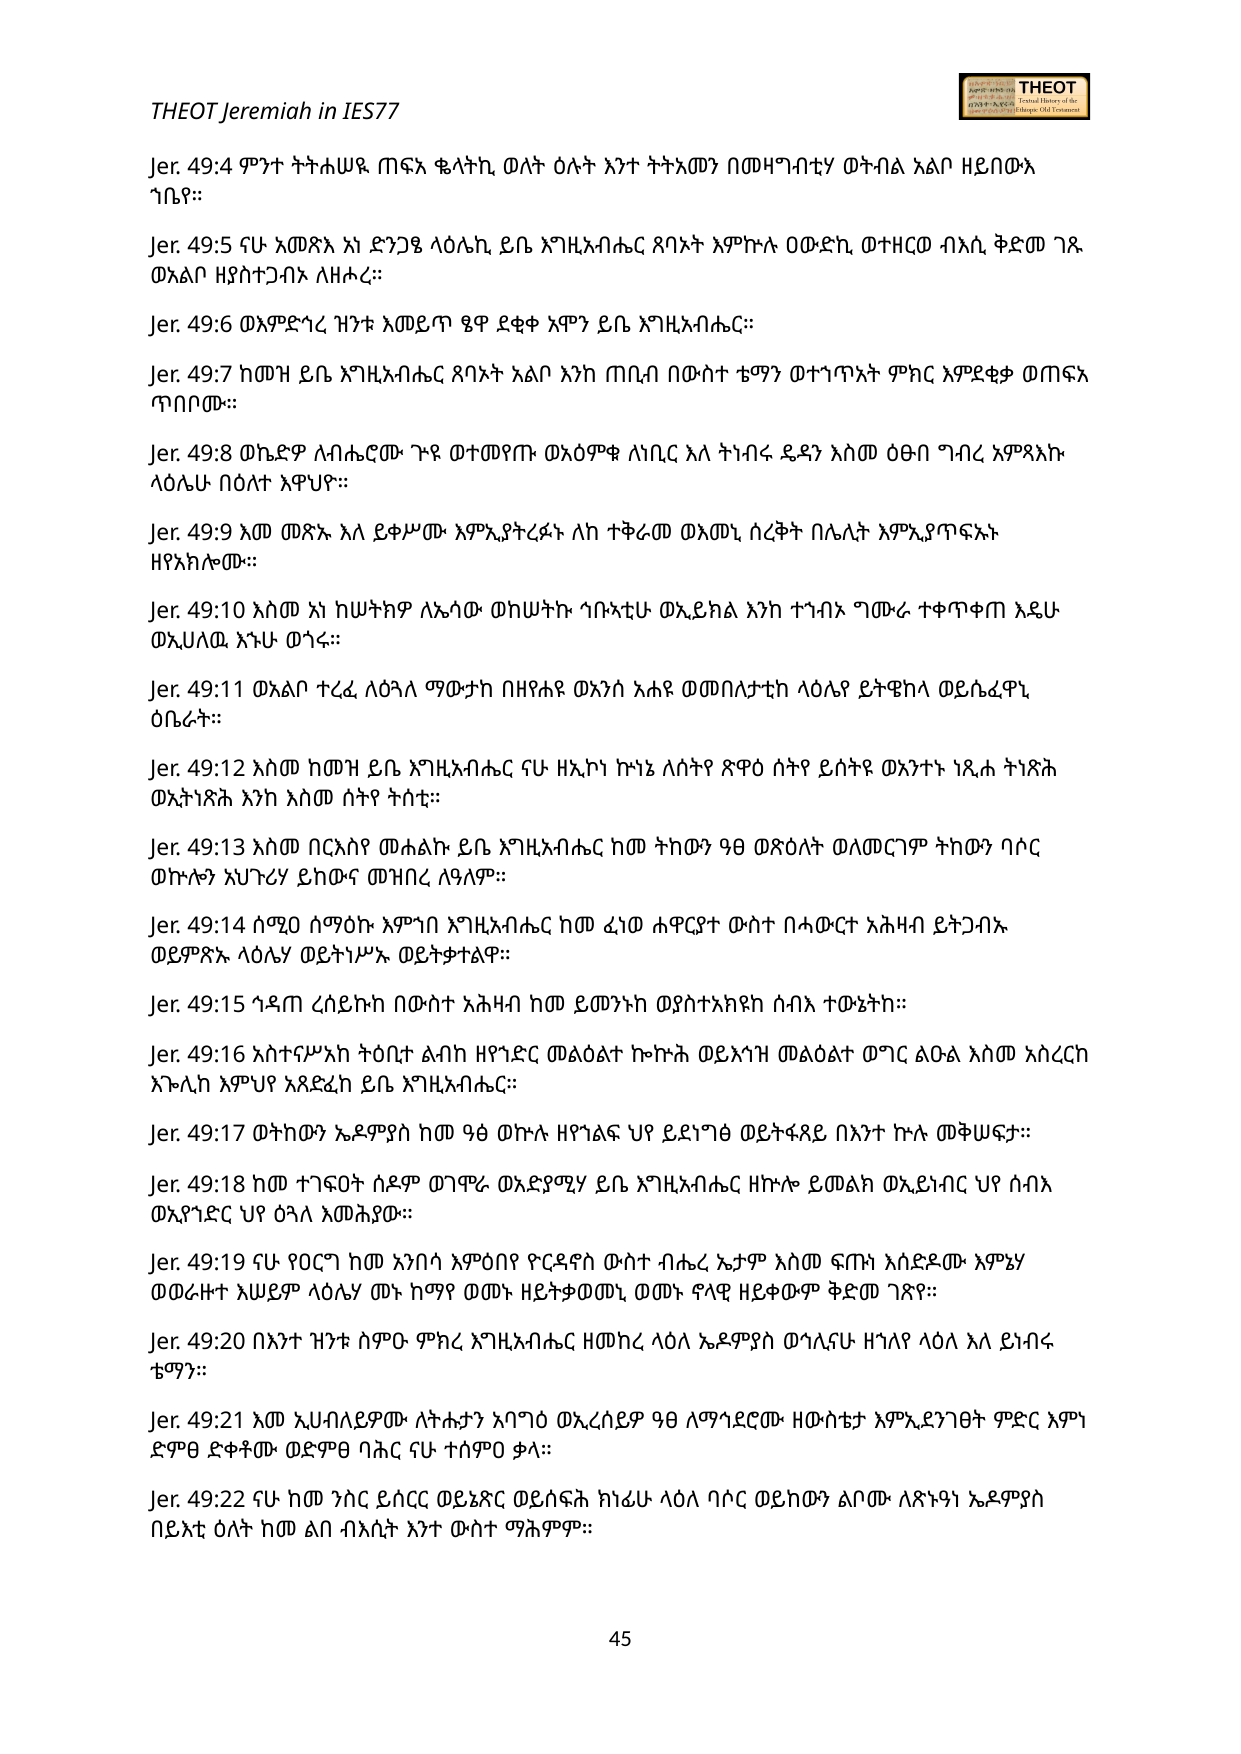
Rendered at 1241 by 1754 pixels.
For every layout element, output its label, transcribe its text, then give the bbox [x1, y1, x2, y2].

text Jer. 49:7 ከመዝ ይቤ እግዚአብሔር ጸባኦት አልቦ እንከ ጠቢብ በውስተ ቴማን ወተኀጥአት ምክር እምደቂቃ ወጠፍአ ጥበቦሙ። [150, 358, 1090, 418]
text Jer. 49:14 ሰሚዐ ሰማዕኩ እምኀበ እግዚአብሔር ከመ ፈነወ ሐዋርያተ ውስተ በሓውርተ አሕዛብ ይትጋብኡ ወይምጽኡ ላዕሌሃ ወይትነሥኡ ወይትቃተልዋ። [150, 909, 1090, 969]
text Jer. 49:22 ናሁ ከመ ንስር ይሰርር ወይኔጽር ወይሰፍሕ ክነፊሁ ላዕለ ባሶር ወይከውን ልቦሙ ለጽኑዓነ ኤዶምያስ በይእቲ ዕለት ከመ ልበ ብእሲት እንተ ውስተ ማሕምም። [150, 1482, 1090, 1542]
text Jer. 49:20 በእንተ ዝንቱ ስምዑ ምክረ እግዚአብሔር ዘመከረ ላዕለ ኤዶምያስ ወኅሊናሁ ዘኀለየ ላዕለ እለ ይነብሩ ቴማን። [150, 1325, 1090, 1385]
text Jer. 49:11 ወአልቦ ተረፈ ለዕጓለ ማውታከ በዘየሐዩ ወአንሰ አሐዩ ወመበለታቲከ ላዕሌየ ይትዌከላ ወይሴፈዋኒ ዕቤራት። [150, 673, 1090, 733]
text Jer. 49:4 ምንተ ትትሐሠዪ ጠፍአ ቈላትኪ ወለት ዕሉት እንተ ትትአመን በመዛግብቲሃ ወትብል አልቦ ዘይበውእ ኀቤየ። [150, 150, 1090, 210]
text Jer. 49:21 እመ ኢሀብለይዎሙ ለትሑታን አባግዕ ወኢረሰይዎ ዓፀ ለማኅደሮሙ ዘውስቴታ እምኢደንገፀት ምድር እምነ ድምፀ ድቀቶሙ ወድምፀ ባሕር ናሁ ተሰምዐ ቃላ። [150, 1404, 1090, 1464]
text Jer. 49:13 እስመ በርእስየ መሐልኩ ይቤ እግዚአብሔር ከመ ትከውን ዓፀ ወጽዕለት ወለመርገም ትከውን ባሶር ወኵሎን አህጉሪሃ ይከውና መዝበረ ለዓለም። [150, 830, 1090, 890]
text Jer. 49:18 ከመ ተገፍዐት ሰዶም ወገሞራ ወአድያሚሃ ይቤ እግዚአብሔር ዘኵሎ ይመልክ ወኢይነብር ህየ ሰብእ ወኢየኀድር ህየ ዕጓለ እመሕያው። [150, 1167, 1090, 1227]
text Jer. 49:15 ኅዳጠ ረሰይኩከ በውስተ አሕዛብ ከመ ይመንኑከ ወያስተአክዩከ ሰብእ ተውኔትከ። [150, 988, 1090, 1019]
text Jer. 49:8 ወኬድዎ ለብሔሮሙ ጕዩ ወተመየጡ ወአዕምቁ ለነቢር እለ ትነብሩ ዴዳን እስመ ዕፁበ ግብረ አምጻእኩ ላዕሌሁ በዕለተ እዋህዮ። [150, 437, 1090, 497]
text Jer. 49:19 ናሁ የዐርግ ከመ አንበሳ እምዕበየ ዮርዳኖስ ውስተ ብሔረ ኤታም እስመ ፍጡነ እሰድዶሙ እምኔሃ ወወራዙተ እሠይም ላዕሌሃ መኑ ከማየ ወመኑ ዘይትቃወመኒ ወመኑ ኖላዊ ዘይቀውም ቅድመ ገጽየ። [150, 1246, 1090, 1306]
text Jer. 49:17 ወትከውን ኤዶምያስ ከመ ዓፅ ወኵሉ ዘየኀልፍ ህየ ይደነግፅ ወይትፋጸይ በእንተ ኵሉ መቅሠፍታ። [150, 1117, 1090, 1148]
text Jer. 49:16 አስተናሥአከ ትዕቢተ ልብከ ዘየኀድር መልዕልተ ኰኵሕ ወይእኅዝ መልዕልተ ወግር ልዑል እስመ አስረርከ እጐሊከ እምህየ አጸድፈከ ይቤ እግዚአብሔር። [150, 1038, 1090, 1098]
text Jer. 49:9 እመ መጽኡ እለ ይቀሥሙ እምኢያትረፉኑ ለከ ተቅራመ ወእመኒ ሰረቅት በሌሊት እምኢያጥፍኡኑ ዘየአክሎሙ። [150, 515, 1090, 575]
text Jer. 49:10 እስመ አነ ከሠትክዎ ለኤሳው ወከሠትኩ ኅቡኣቲሁ ወኢይክል እንከ ተኀብኦ ግሙራ ተቀጥቀጠ እዴሁ ወኢሀለዉ እኁሁ ወጎሩ። [150, 594, 1090, 654]
text Jer. 49:6 ወእምድኅረ ዝንቱ እመይጥ ፄዋ ደቂቀ አሞን ይቤ እግዚአብሔር። [150, 307, 1090, 339]
text Jer. 49:12 እስመ ከመዝ ይቤ እግዚአብሔር ናሁ ዘኢኮነ ኵነኔ ለሰትየ ጽዋዕ ሰትየ ይሰትዩ ወአንተኑ ነጺሐ ትነጽሕ ወኢትነጽሕ እንከ እስመ ሰትየ ትሰቲ። [150, 752, 1090, 812]
picture [958, 73, 1091, 120]
text Jer. 49:5 ናሁ አመጽእ አነ ድንጋፄ ላዕሌኪ ይቤ እግዚአብሔር ጸባኦት እምኵሉ ዐውድኪ ወተዘርወ ብእሲ ቅድመ ገጹ ወአልቦ ዘያስተጋብኦ ለዘሖረ። [150, 229, 1090, 289]
